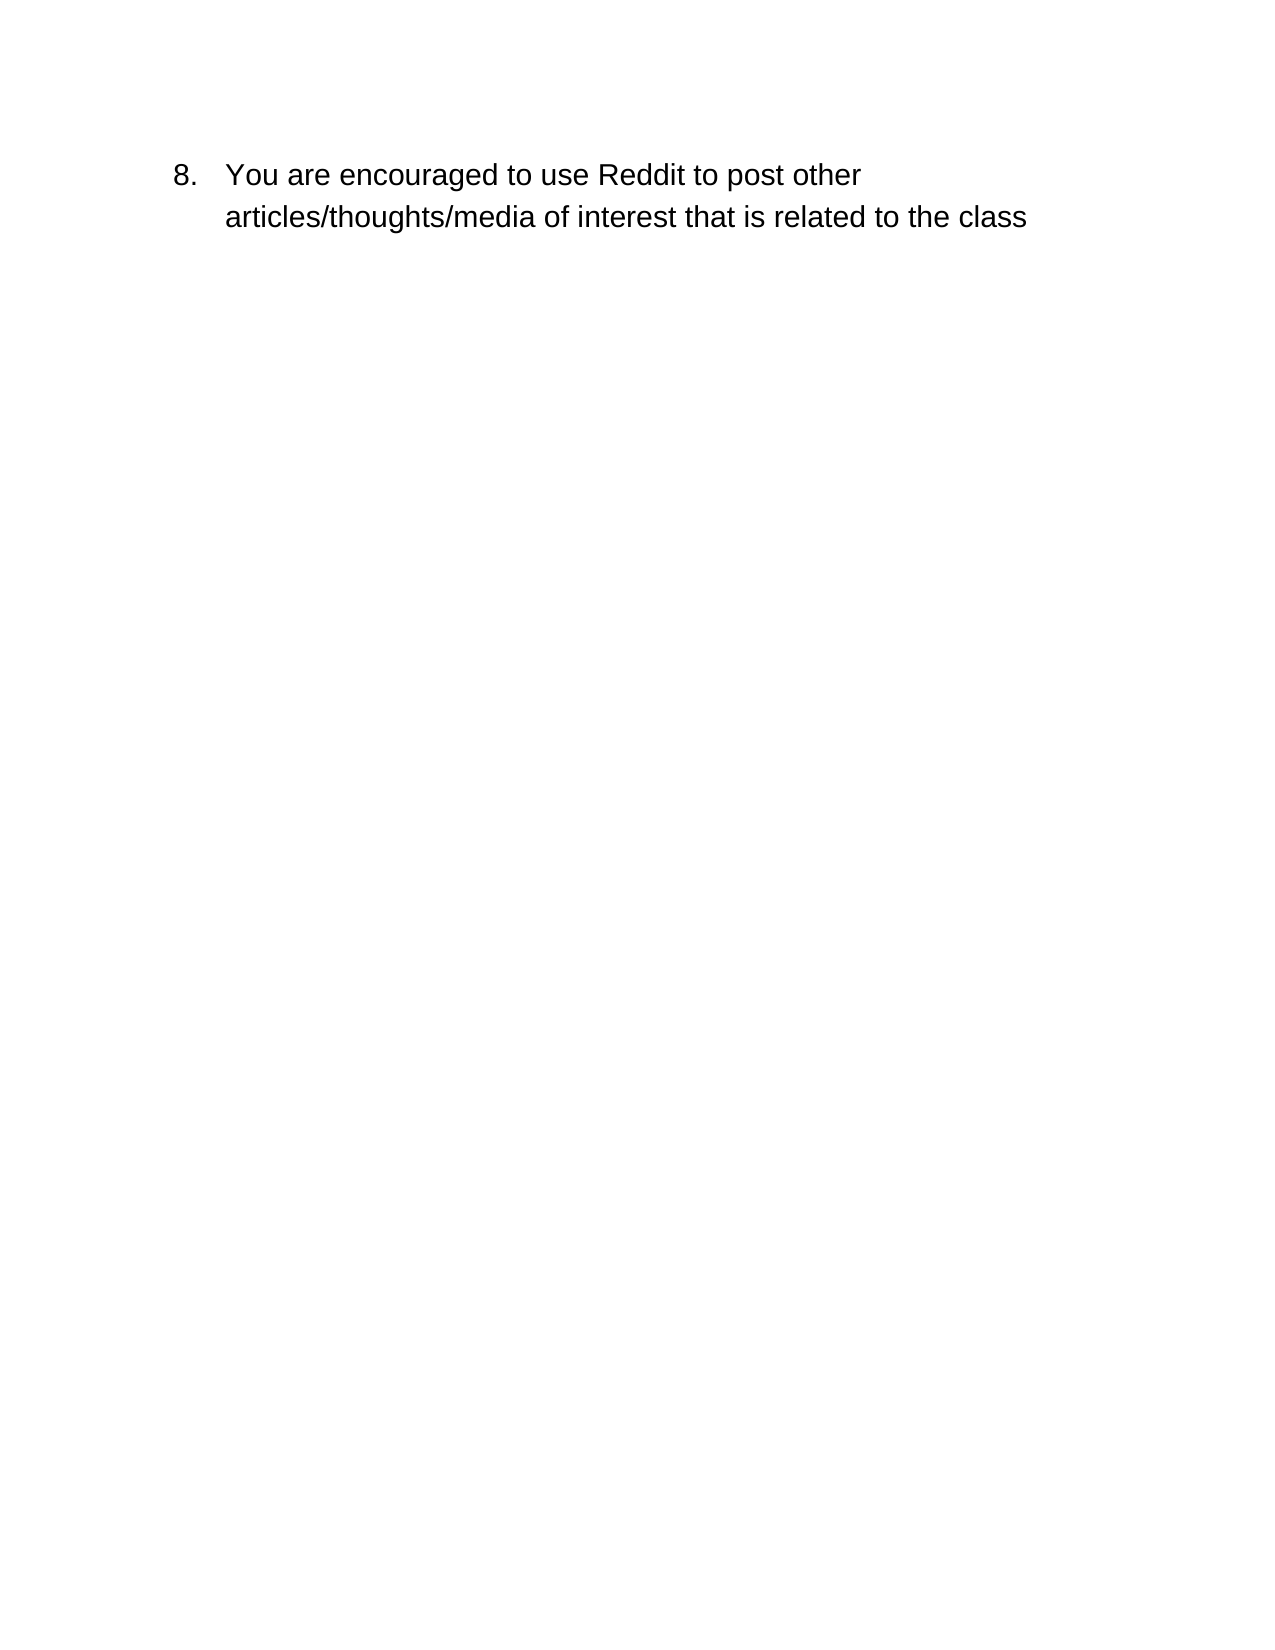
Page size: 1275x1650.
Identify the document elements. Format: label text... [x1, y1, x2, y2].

text 8. You are encouraged to use Reddit to post other articles/thoughts/media of interest that is related to the class [150, 150, 1125, 275]
